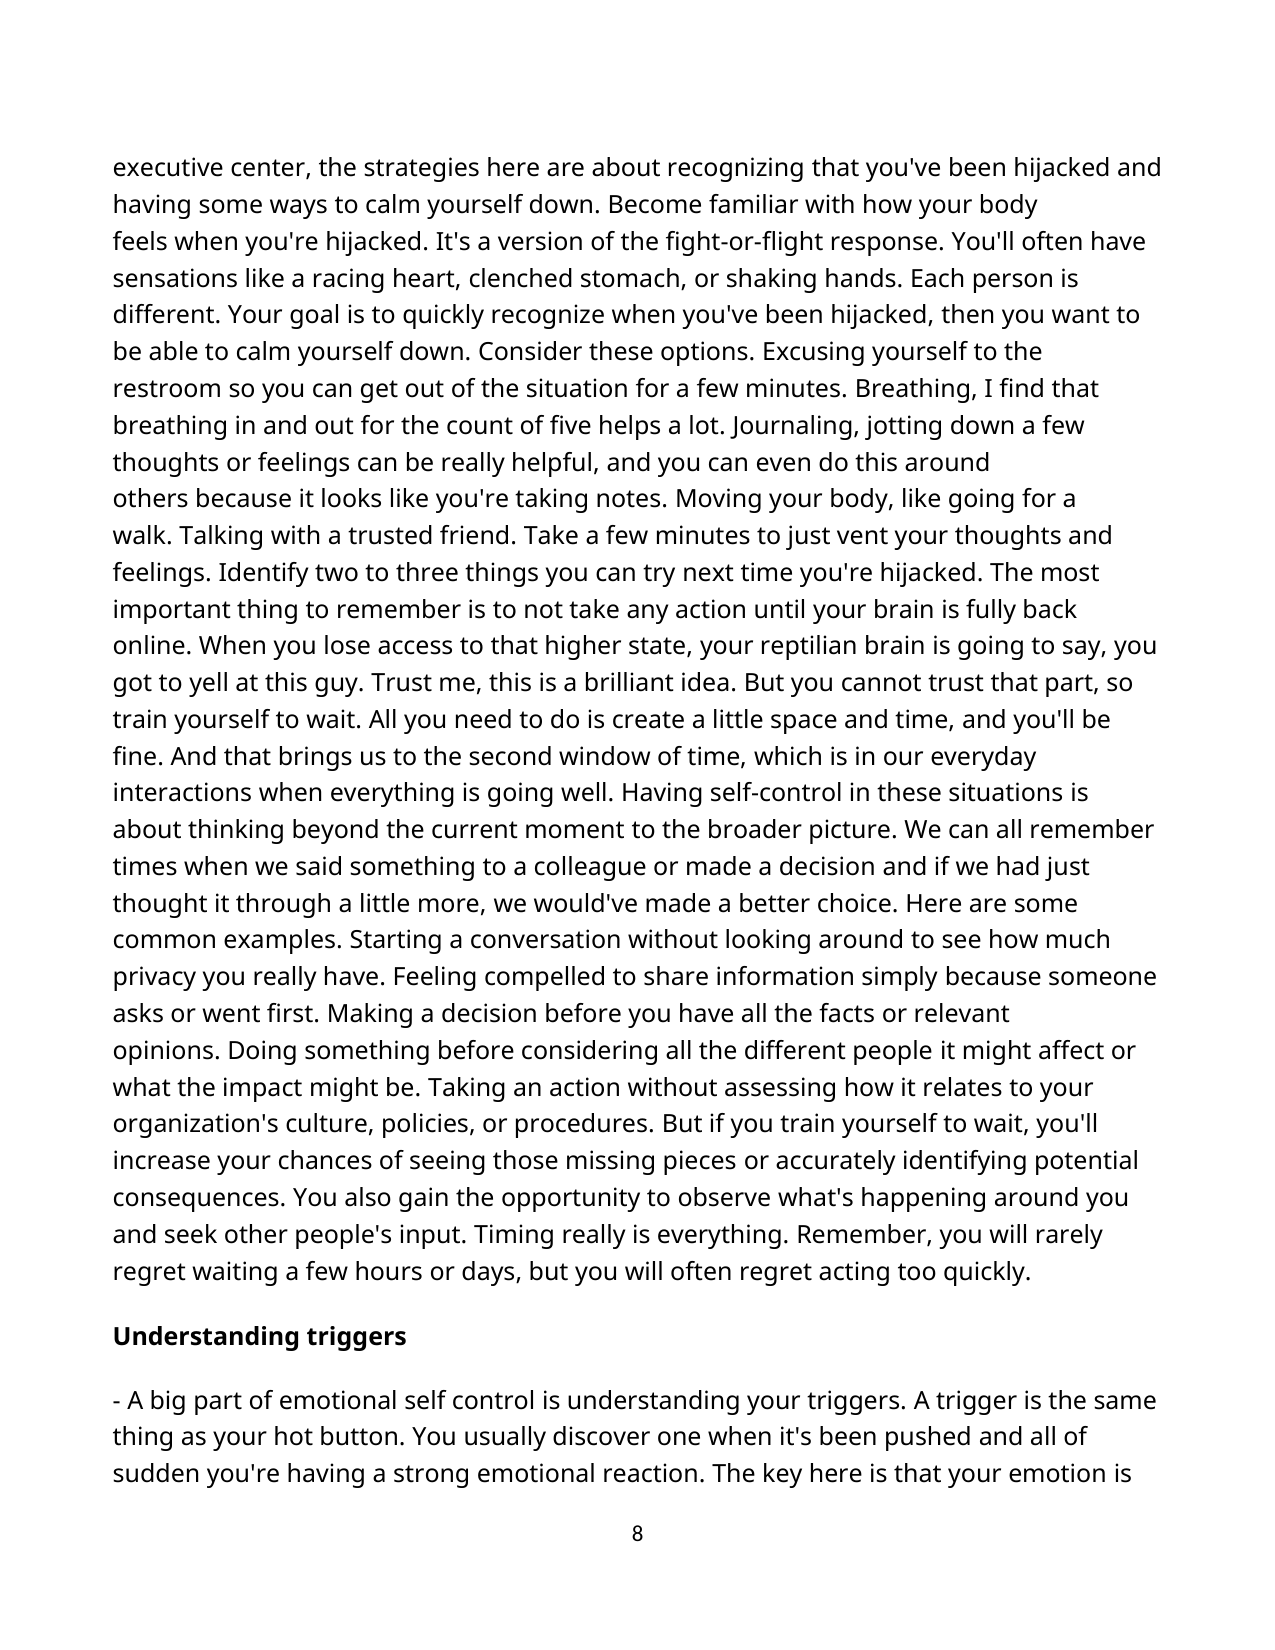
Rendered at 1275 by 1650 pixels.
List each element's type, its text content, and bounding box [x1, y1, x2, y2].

subtitle Understanding triggers [112, 1319, 1162, 1353]
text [112, 150, 1162, 1287]
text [112, 1382, 1162, 1490]
